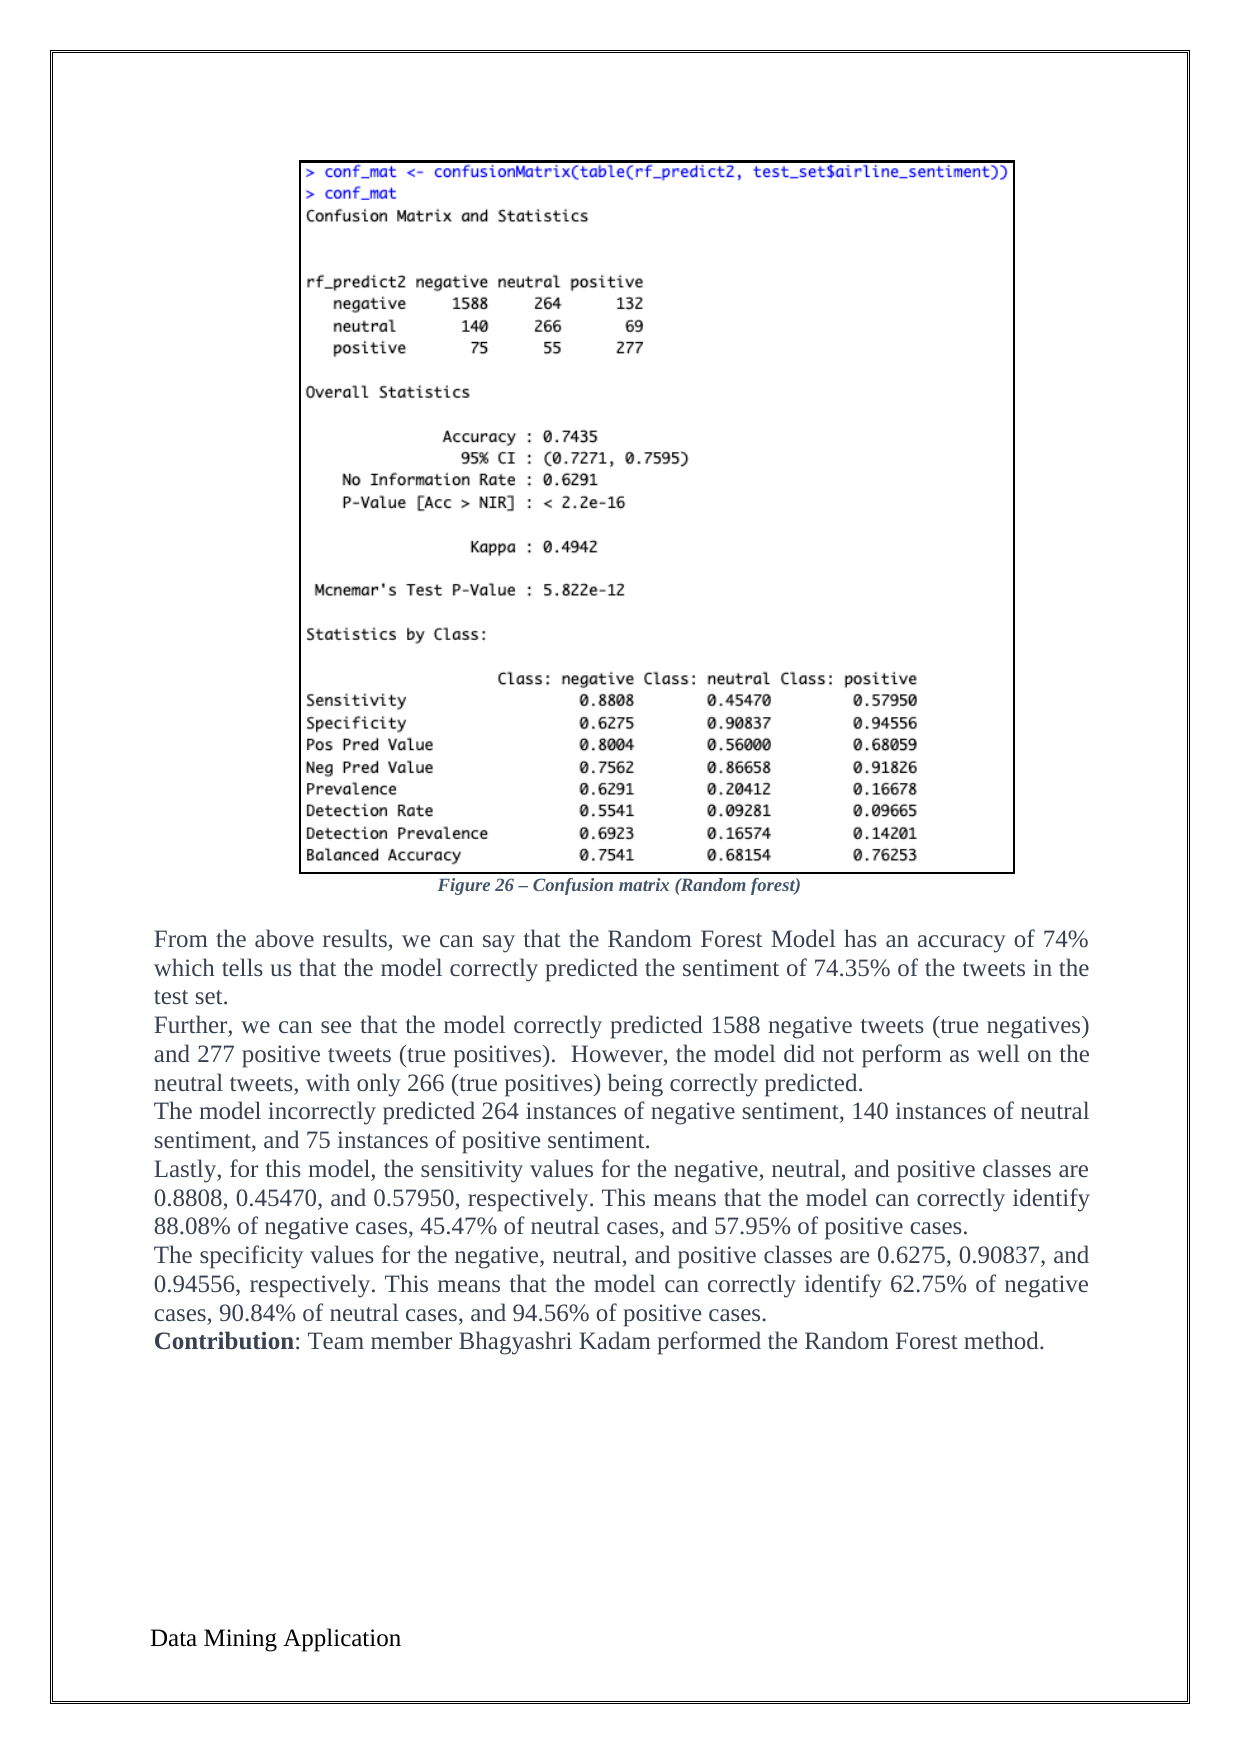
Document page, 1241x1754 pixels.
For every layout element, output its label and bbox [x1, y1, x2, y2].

table_header [69, 150, 1171, 1567]
picture [301, 163, 1013, 872]
